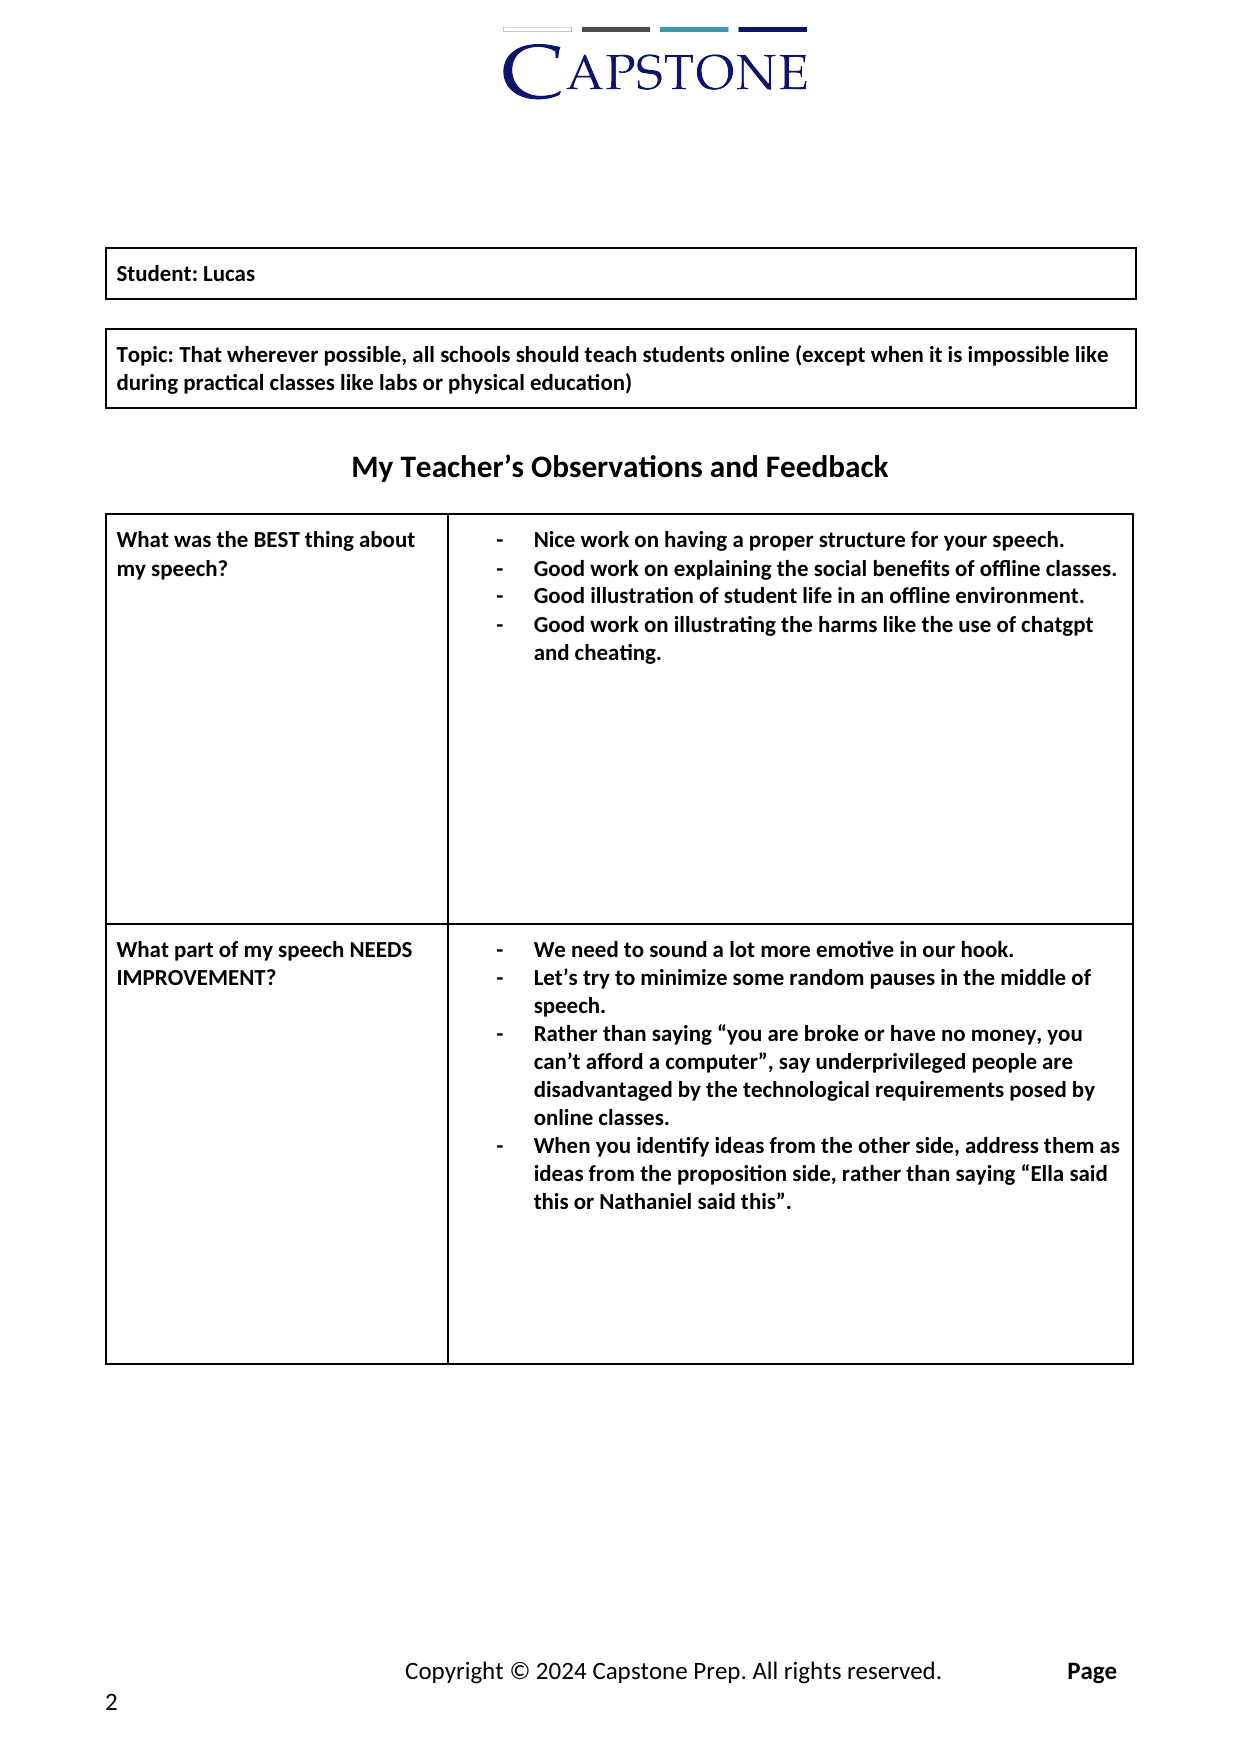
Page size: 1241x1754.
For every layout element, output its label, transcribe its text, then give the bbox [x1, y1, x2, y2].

table_header Topic: That wherever possible, all schools should teach students online (except when it is impossible like during practical classes like labs or physical education) [107, 330, 1135, 407]
table_header What was the BEST thing about my speech? [107, 515, 447, 922]
table_cell What part of my speech NEEDS IMPROVEMENT? [107, 925, 447, 1363]
picture [495, 18, 816, 106]
table_header Nice work on having a proper structure for your speech. Good work on explaining the social benefits of offline classes. Good illustration of student life in an offline environment. Good work on illustrating the harms like the use of chatgpt and cheating. [449, 515, 1132, 922]
table_cell We need to sound a lot more emotive in our hook. Let’s try to minimize some random pauses in the middle of speech. Rather than saying “you are broke or have no money, you can’t afford a computer”, say underprivileged people are disadvantaged by the technological requirements posed by online classes. When you identify ideas from the other side, address them as ideas from the proposition side, rather than saying “Ella said this or Nathaniel said this”. [449, 925, 1132, 1363]
table_header Student: Lucas [107, 249, 1135, 298]
text My Teacher’s Observations and Feedback [105, 447, 1135, 485]
